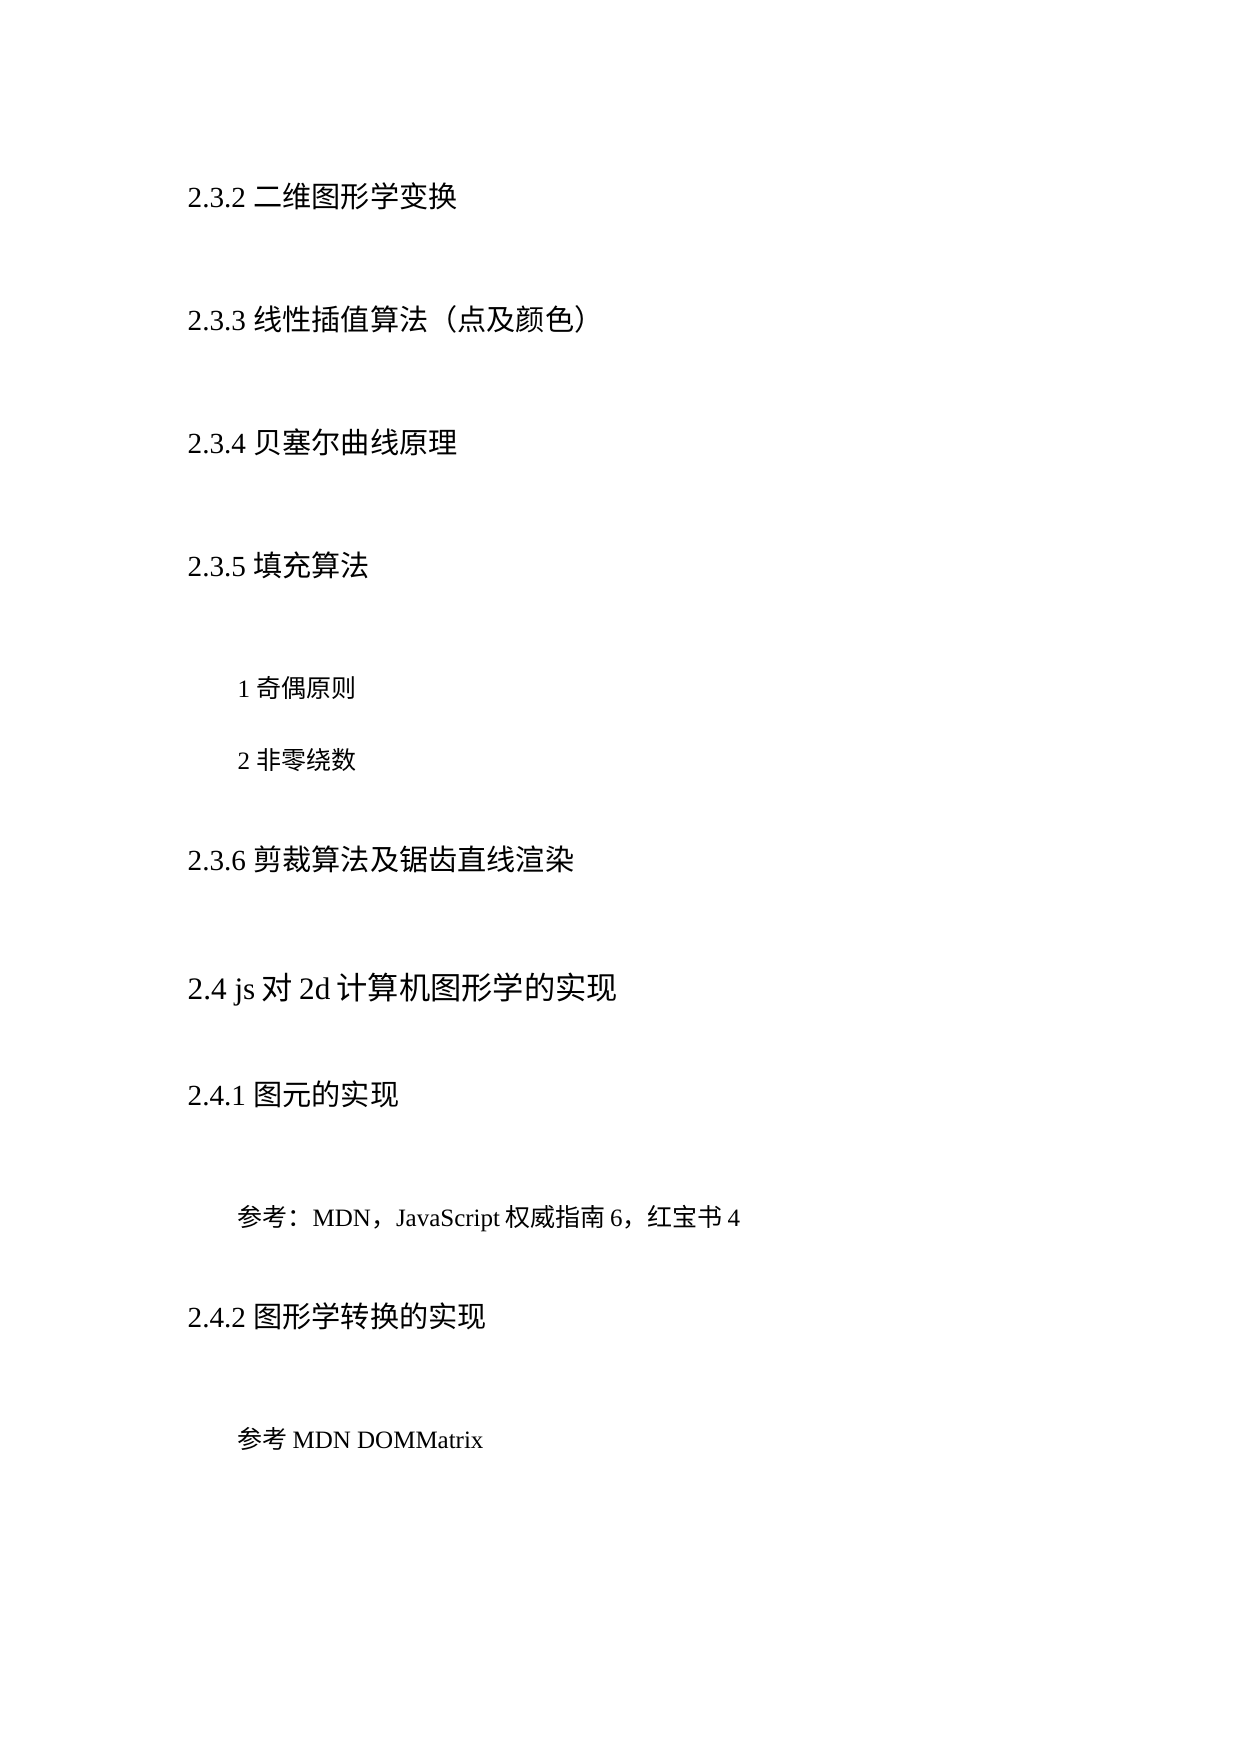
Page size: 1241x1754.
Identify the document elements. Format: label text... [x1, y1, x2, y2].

subtitle 2.3.4 贝塞尔曲线原理 [187, 408, 1053, 473]
subtitle 2.3.6 剪裁算法及锯齿直线渲染 [187, 825, 1053, 890]
text 1 奇偶原则 [187, 654, 1053, 719]
text 参考：MDN，JavaScript权威指南6，红宝书4 [187, 1183, 1053, 1248]
subtitle 2.4.1 图元的实现 [187, 1060, 1053, 1125]
subtitle 2.4.2 图形学转换的实现 [187, 1282, 1053, 1347]
subtitle 2.4 js对2d计算机图形学的实现 [187, 953, 1053, 1018]
subtitle 2.3.3 线性插值算法（点及颜色） [187, 285, 1053, 350]
text 2 非零绕数 [187, 726, 1053, 791]
text 参考MDN DOMMatrix [187, 1405, 1053, 1470]
subtitle 2.3.5 填充算法 [187, 531, 1053, 596]
subtitle 2.3.2 二维图形学变换 [187, 162, 1053, 227]
